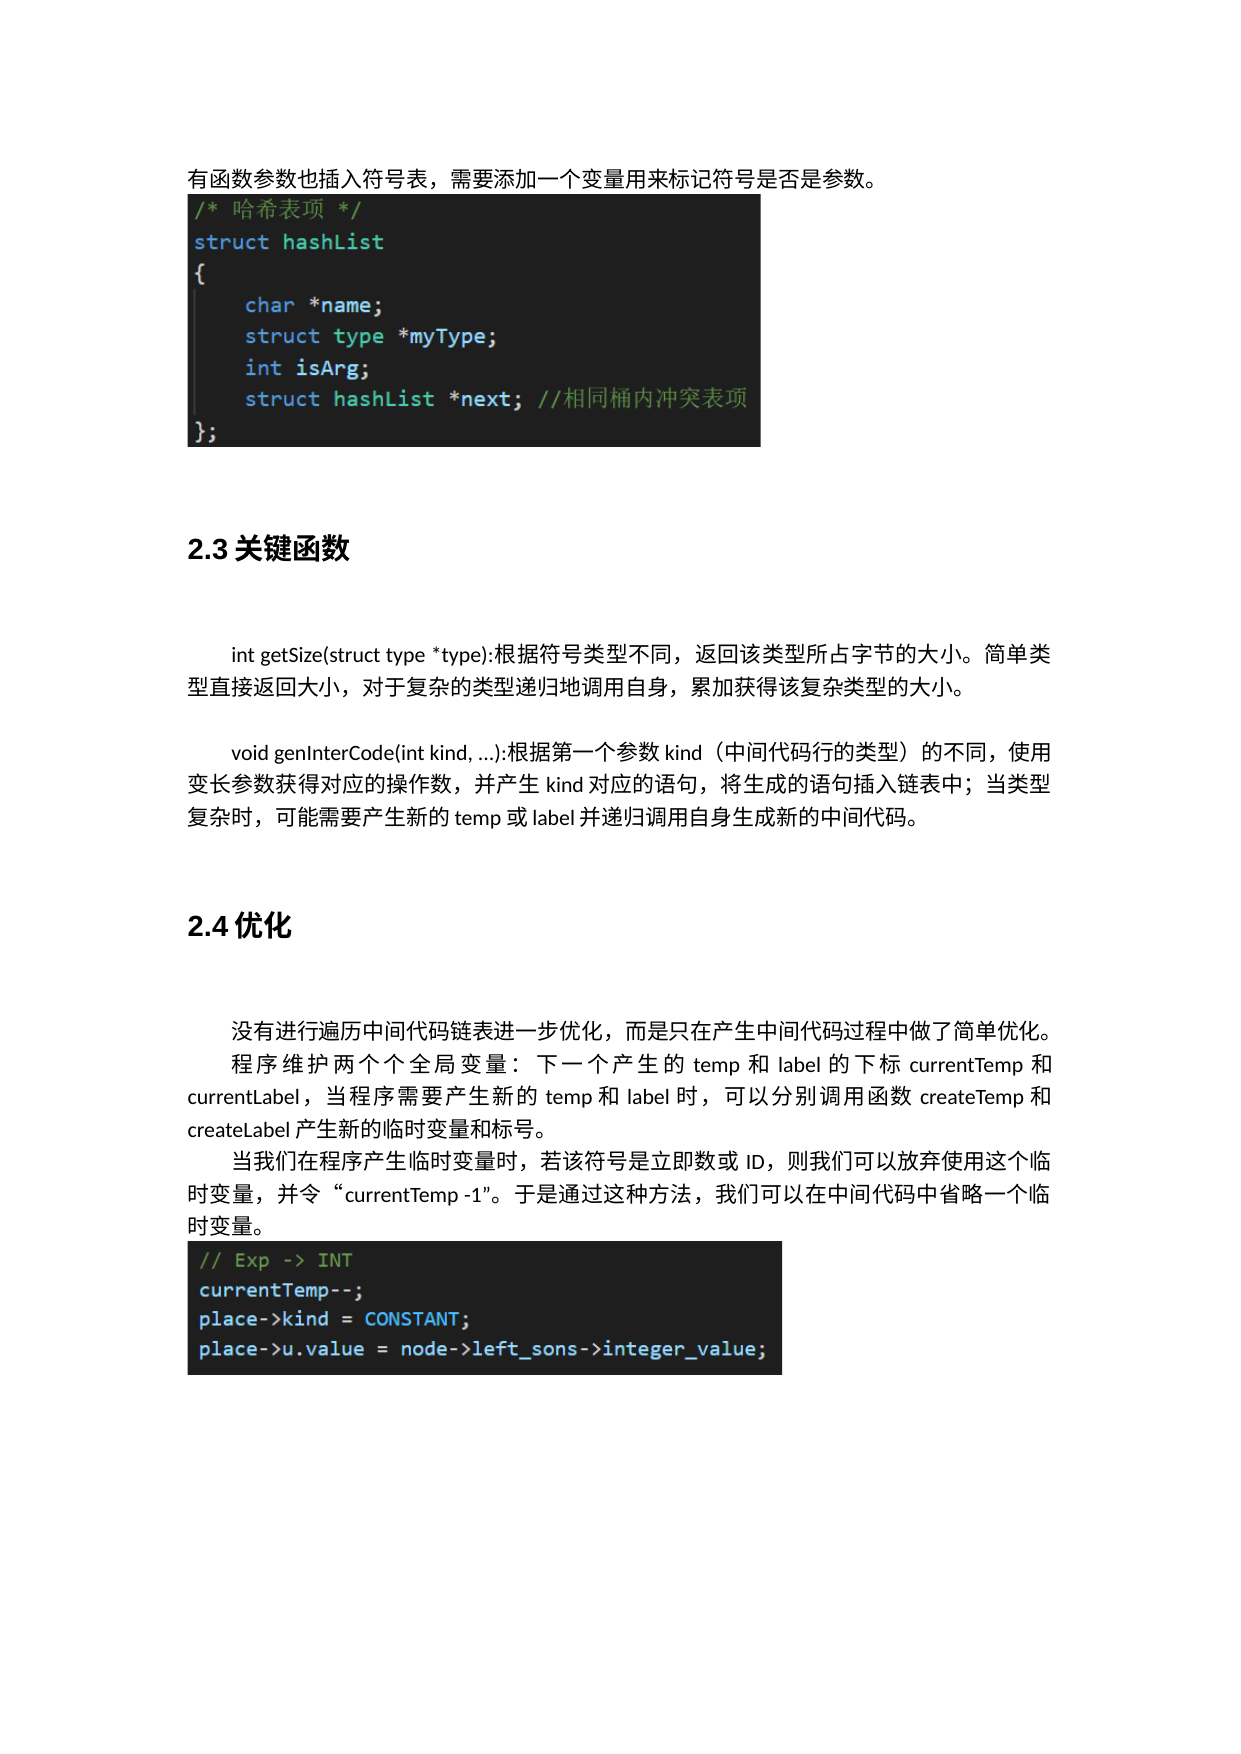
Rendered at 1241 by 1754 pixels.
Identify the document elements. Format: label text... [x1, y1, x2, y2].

subtitle 2.3关键函数 [187, 514, 1053, 579]
text 程序维护两个个全局变量：下一个产生的temp和label的下标currentTemp和currentLabel，当程序需要产生新的temp和label时，可以分别调用函数createTemp和createLabel产生新的临时变量和标号。 [187, 1046, 1053, 1144]
text void genInterCode(int kind, ...):根据第一个参数kind（中间代码行的类型）的不同，使用变长参数获得对应的操作数，并产生kind对应的语句，将生成的语句插入链表中；当类型复杂时，可能需要产生新的temp或label并递归调用自身生成新的中间代码。 [187, 734, 1053, 832]
text 当我们在程序产生临时变量时，若该符号是立即数或ID，则我们可以放弃使用这个临时变量，并令“currentTemp -1”。于是通过这种方法，我们可以在中间代码中省略一个临时变量。 [187, 1144, 1053, 1241]
picture [187, 1241, 783, 1375]
text int getSize(struct type *type):根据符号类型不同，返回该类型所占字节的大小。简单类型直接返回大小，对于复杂的类型递归地调用自身，累加获得该复杂类型的大小。 [187, 637, 1053, 702]
subtitle 2.4优化 [187, 891, 1053, 956]
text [187, 162, 1053, 194]
picture [187, 194, 761, 447]
text 没有进行遍历中间代码链表进一步优化，而是只在产生中间代码过程中做了简单优化。 [187, 1014, 1053, 1046]
